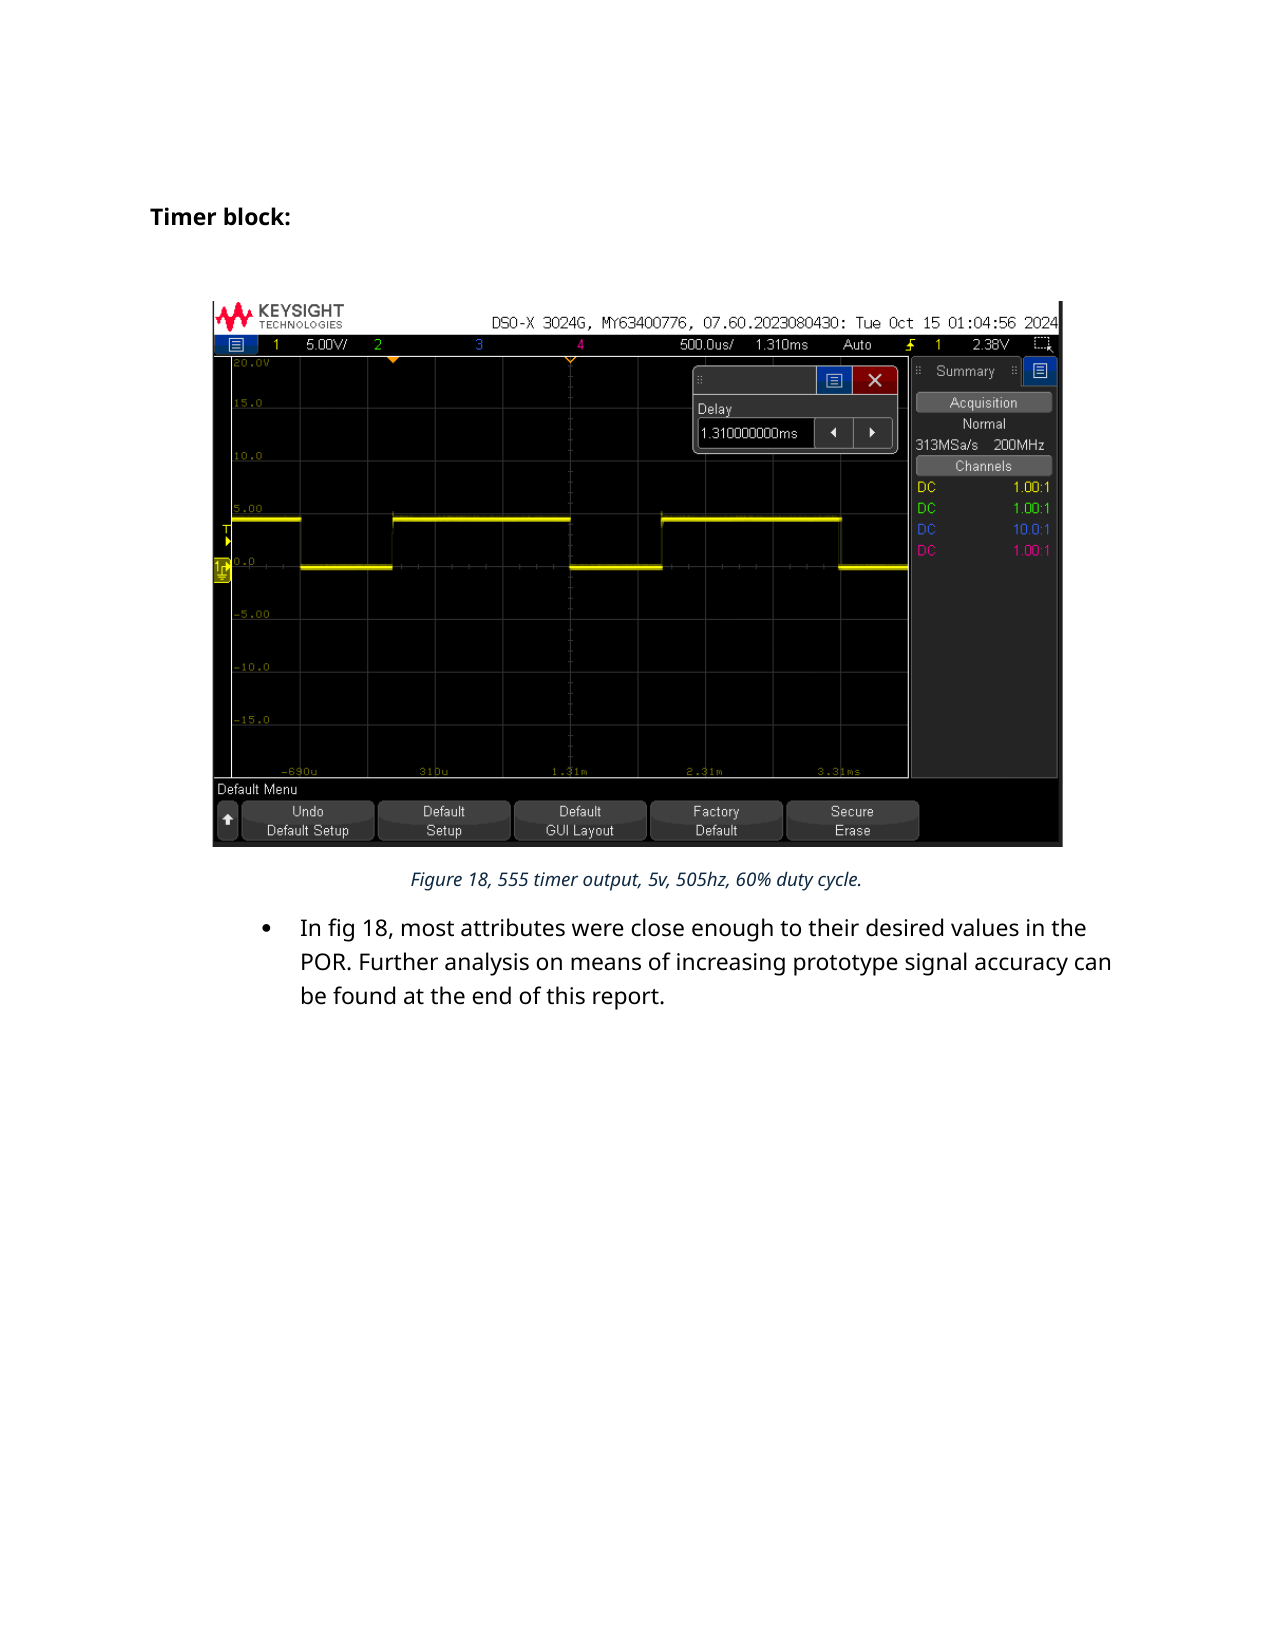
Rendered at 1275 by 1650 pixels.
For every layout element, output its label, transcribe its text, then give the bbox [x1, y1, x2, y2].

picture [212, 301, 1063, 847]
list In fig 18, most attributes were close enough to their desired values in the POR. Further analysis on means of increasing prototype signal accuracy can be found at the end of this report. [262, 912, 1125, 1011]
text Timer block: [150, 200, 1125, 232]
